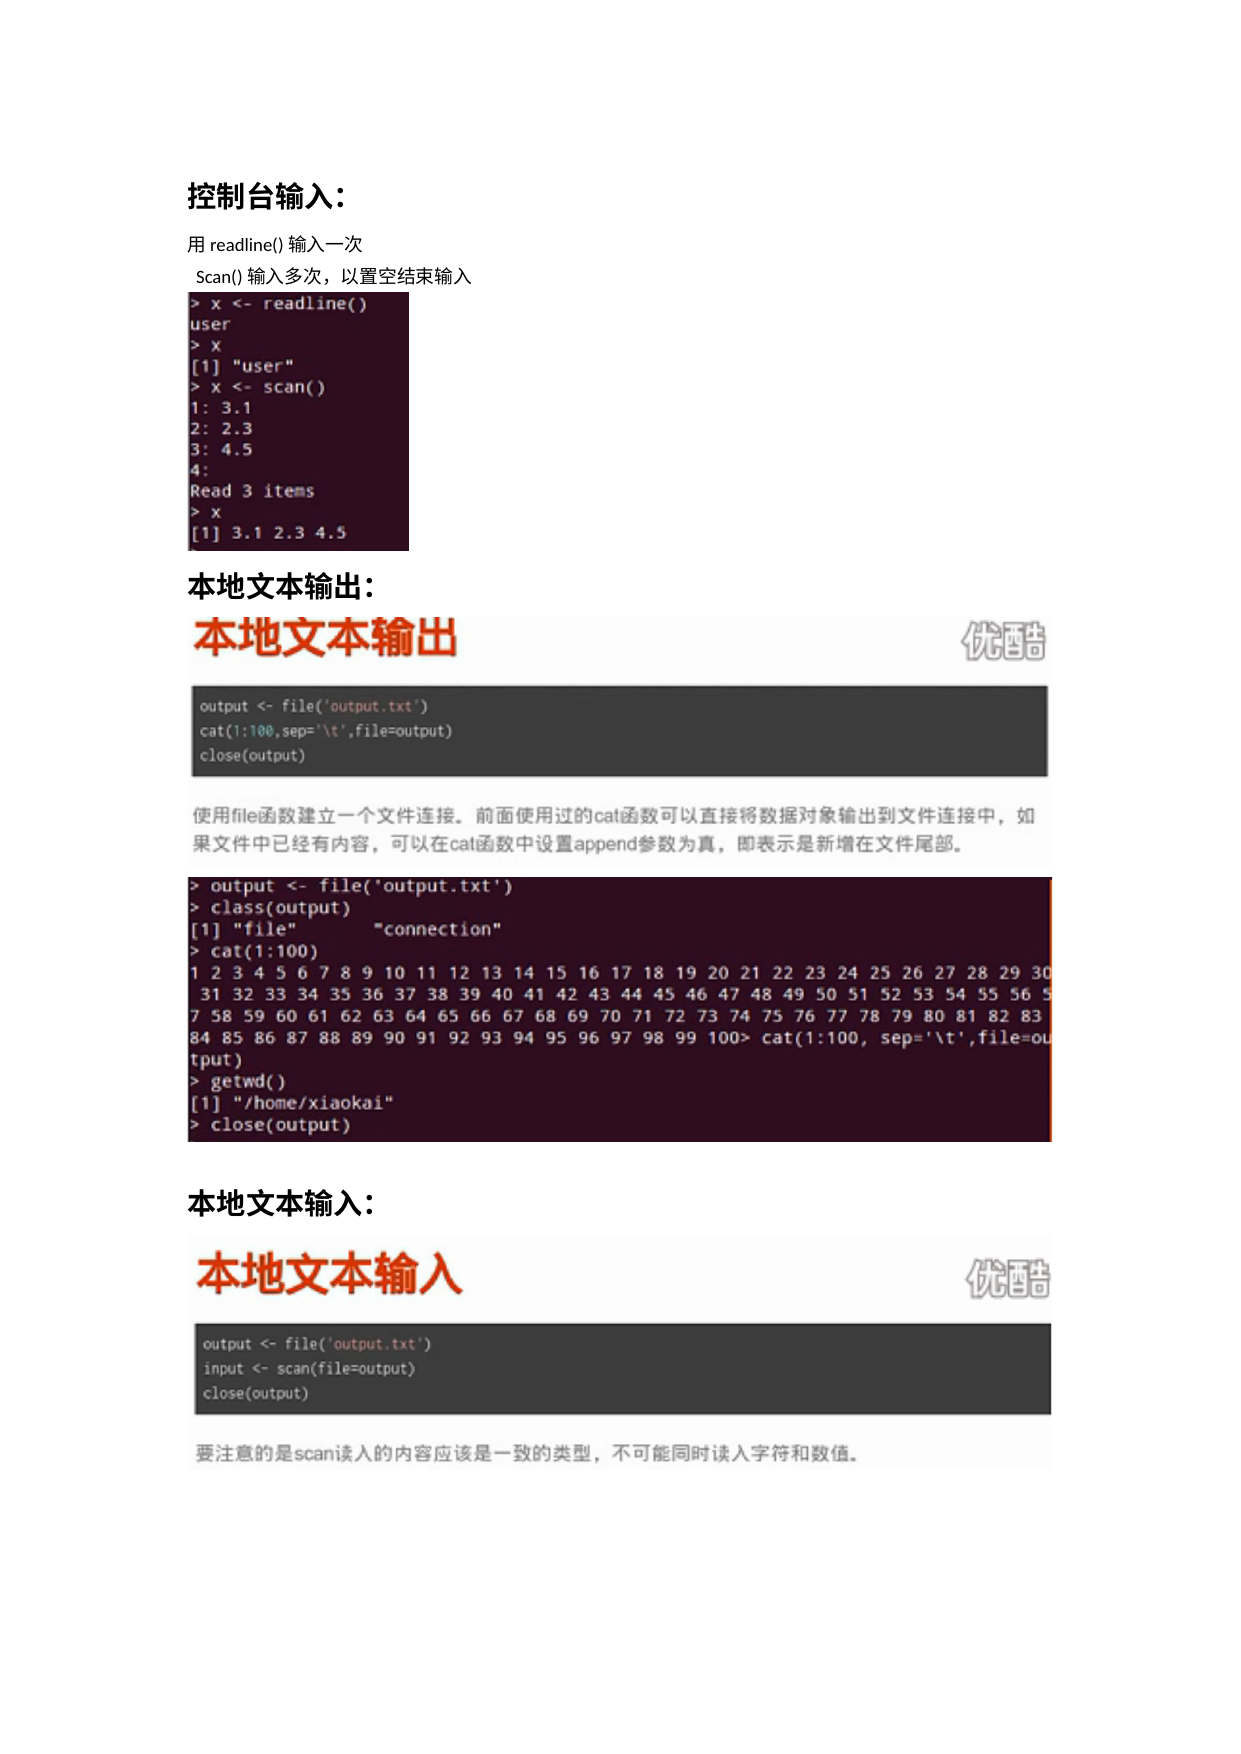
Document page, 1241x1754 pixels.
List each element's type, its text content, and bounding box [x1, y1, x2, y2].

text Scan() 输入多次，以置空结束输入 [187, 259, 1053, 292]
text 本地文本输入： [187, 1169, 1053, 1234]
picture [187, 617, 1052, 868]
picture [187, 292, 409, 551]
text 控制台输入： [187, 162, 1053, 227]
text 用readline() 输入一次 [187, 227, 1053, 259]
text 本地文本输出： [187, 552, 1053, 617]
picture [187, 877, 1053, 1142]
picture [187, 1234, 1052, 1470]
